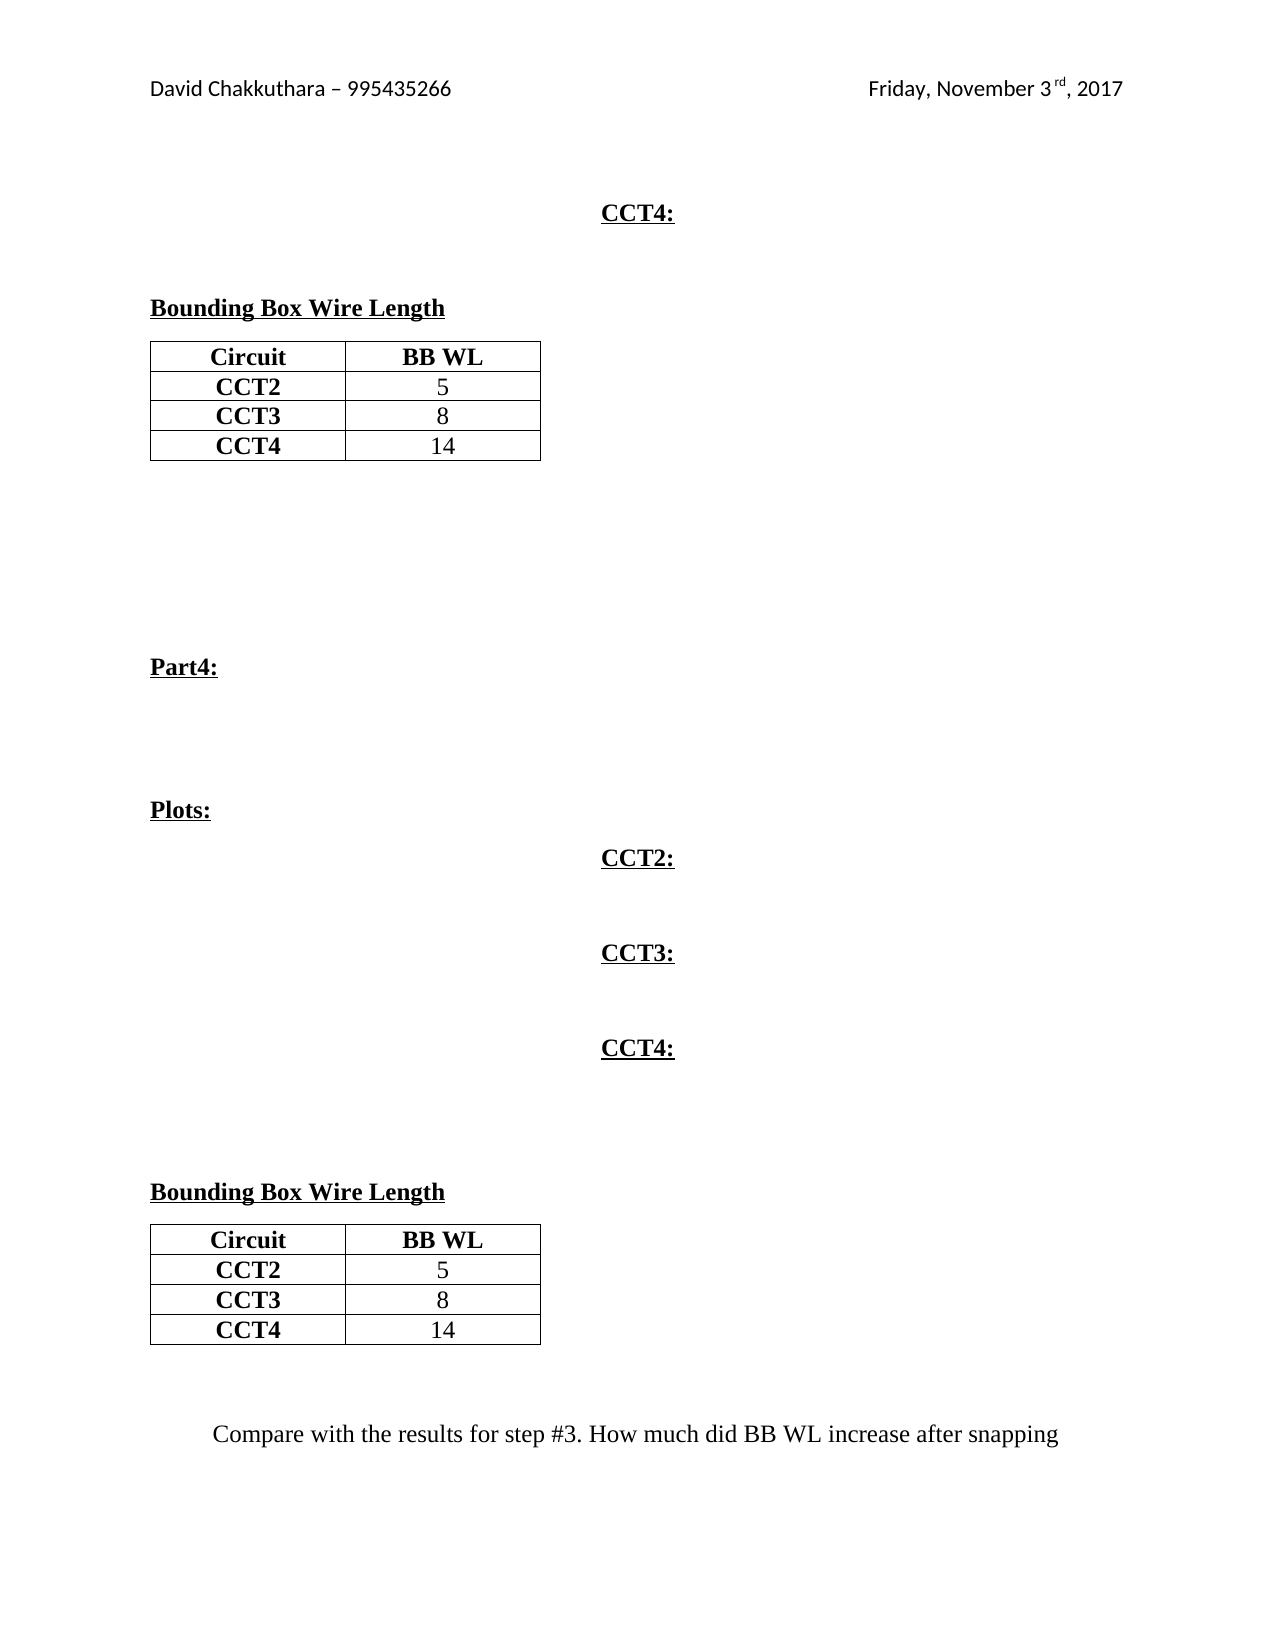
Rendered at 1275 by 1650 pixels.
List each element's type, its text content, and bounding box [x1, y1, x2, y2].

text CCT3: [150, 938, 1125, 967]
table_cell 5 [346, 1255, 540, 1284]
text Plots: [150, 795, 1125, 824]
table_cell 5 [346, 372, 540, 400]
table_header Circuit [151, 342, 345, 371]
text CCT4: [150, 198, 1125, 226]
table_cell CCT2 [151, 372, 345, 400]
table_cell CCT2 [151, 1255, 345, 1284]
text Compare with the results for step #3. How much did BB WL increase after snapping [150, 1419, 1125, 1447]
table_cell 8 [346, 1285, 540, 1314]
table_header BB WL [346, 342, 540, 371]
text Bounding Box Wire Length [150, 1177, 1125, 1205]
table_cell CCT4 [151, 1315, 345, 1343]
text CCT4: [150, 1033, 1125, 1062]
text Part4: [150, 652, 1125, 681]
table_header BB WL [346, 1225, 540, 1254]
table_cell 14 [346, 431, 540, 460]
table_cell CCT4 [151, 431, 345, 460]
table_cell 14 [346, 1315, 540, 1343]
table_cell CCT3 [151, 1285, 345, 1314]
text CCT2: [150, 843, 1125, 871]
text Bounding Box Wire Length [150, 293, 1125, 322]
table_cell CCT3 [151, 401, 345, 430]
table_header Circuit [151, 1225, 345, 1254]
table_cell 8 [346, 401, 540, 430]
